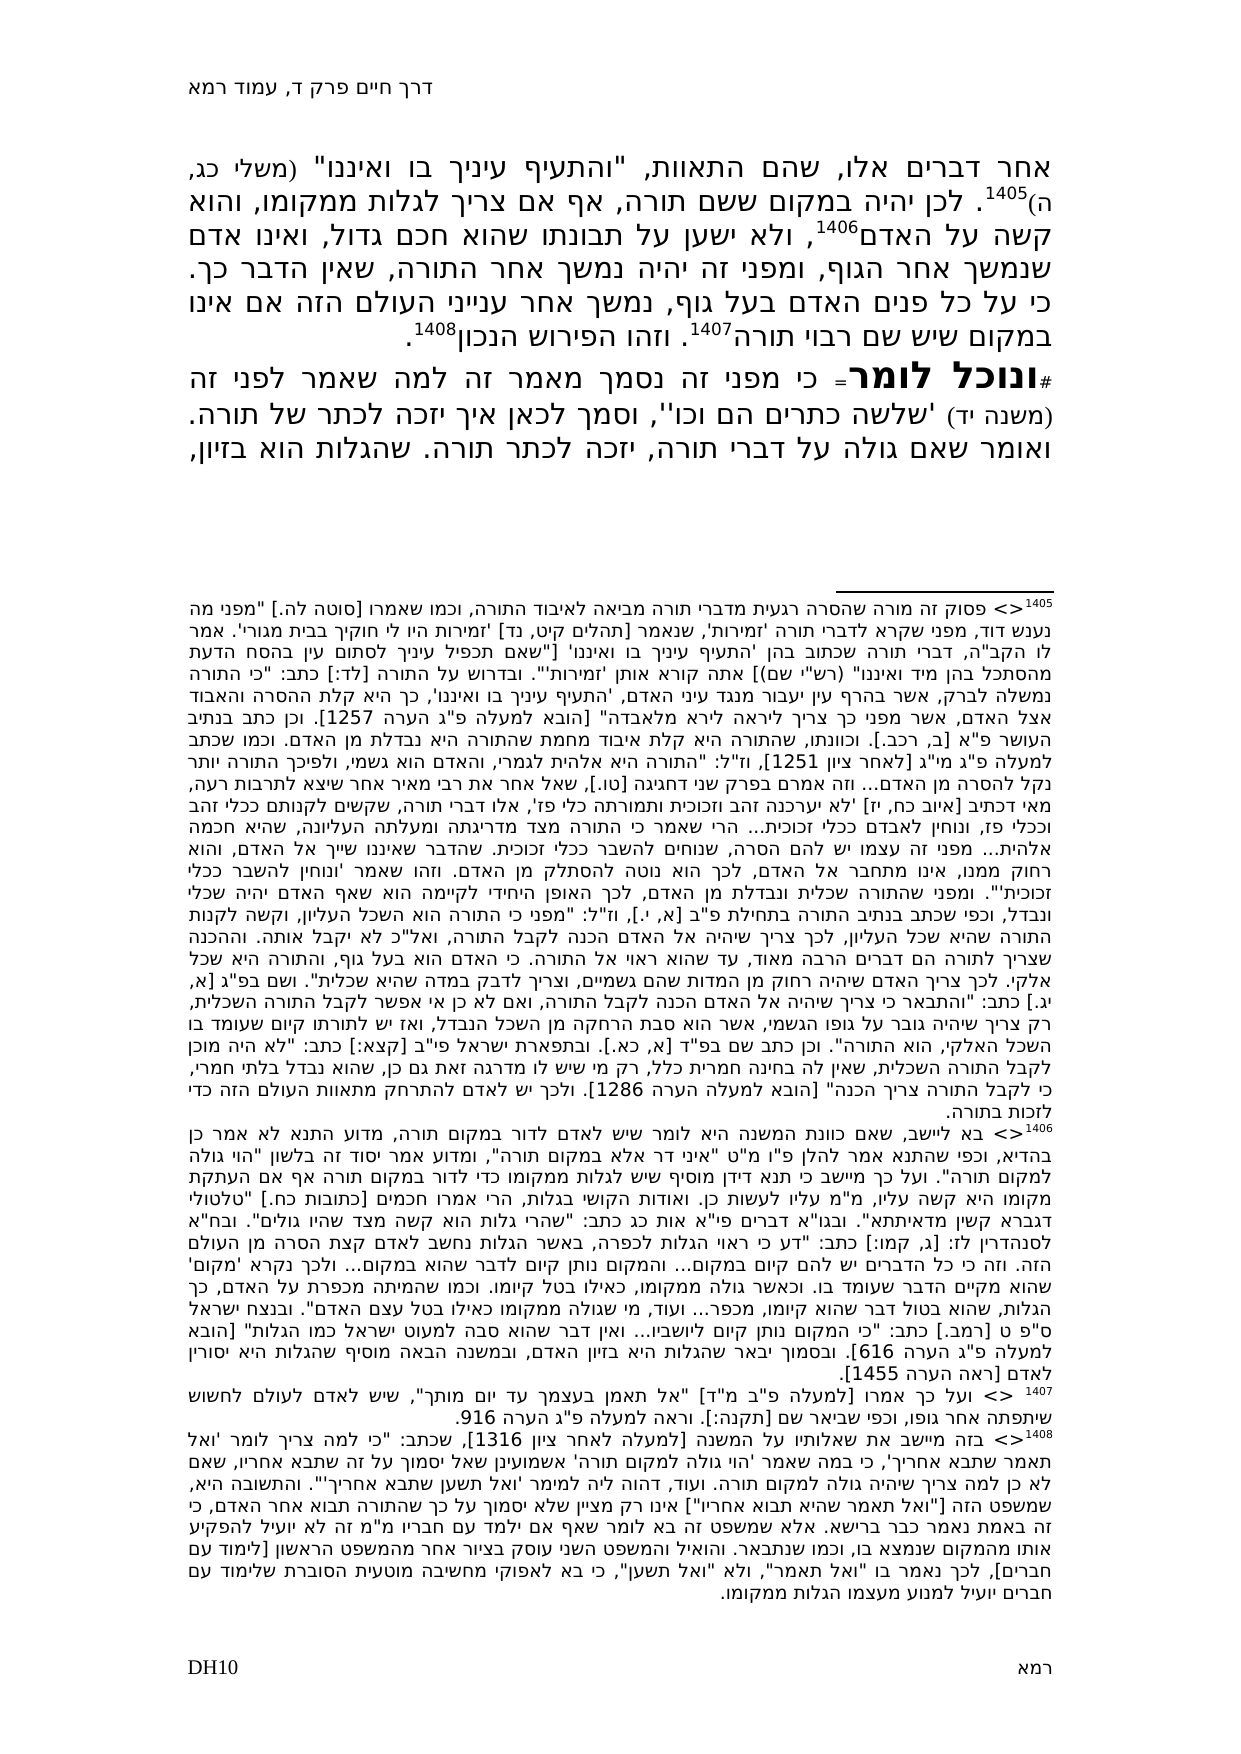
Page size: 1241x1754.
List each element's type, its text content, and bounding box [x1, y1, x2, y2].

text #והנה הפירוש= מה שאמר 'הוי גולה למקום תורה' שידור האדם במקום ששם תורה הרבה מאד, שאם לא כן יהיה נמשך אחר ענייני העולם הזה, ולא יהיה נוטה אחר התורה. כי האדם גשמי נוטה ביותר אחר דברים אלו, שהם התאוות, "והתעיף עיניך בו ואיננו" (משלי כג, ה). לכן יהיה במקום ששם תורה, אף אם צריך לגלות ממקומו, והוא קשה על האדם, ולא ישען על תבונתו שהוא חכם גדול, ואינו אדם שנמשך אחר הגוף, ומפני זה יהיה נמשך אחר התורה, שאין הדבר כך. כי על כל פנים האדם בעל גוף, נמשך אחר ענייני העולם הזה אם אינו במקום שיש שם רבוי תורה. וזהו הפירוש הנכון. [187, 150, 1053, 354]
text #ונוכל לומר= כי מפני זה נסמך מאמר זה למה שאמר לפני זה (משנה יד) 'שלשה כתרים הם וכו'', וסמך לכאן איך יזכה לכתר של תורה. ואומר שאם גולה על דברי תורה, יזכה לכתר תורה. שהגלות הוא בזיון, כי אין האדם מכובד אלא במקומו. וכאשר גולה ומתנבל על דברי תורה, מתנשא. וכן אמרו בפרק הרואה (ברכות סג:), אמר רבי יהודא אמר רב, כל המנבל עצמו על דברי תורה, מתנשא, שנאמר (משלי ל, לב) "אם נבלת בהתנשא", עד כאן. ובמדרש (ב"ר פא, ב) בן עזאי ורבי עקיבא; בן עזאי אומר, אם נבלת עצמך בדברי תורה, סופך להנשא בהם. ורבי עקיבא אומר, מי גרם לך להתנבל על דברי תורה, על ידי שנשאת עצמך בהם. גם לפי מה שאמרנו, כי דבר זה שהתורה היא כתר, הוא בעצמו מה שצריך האדם להיות גולה למקום תורה, כי התורה היא כתר, ואין הכתר הזאת באה אל האדם, מפני שהכתר מורה על מדריגה עליונה נבדלת, כמו שהתבאר למעלה. ולכך צריך שיהיה גולה למקום תורה, שיהיה נמשך אחר התורה. אבל כבר אמרנו פירוש סמיכת המאמרים ודברי רבי נהוראי בכאן, כי ללישנא קמא דברייתא (שבת קמז:) רבי נהוראי הוא רבי נחמיא, והוא בכל מקום בעל מחלוקת דרבי יהודה ורבי שמעון שנזכרים לפני זה (משנה יד), והוא הנכון. [187, 354, 1053, 465]
